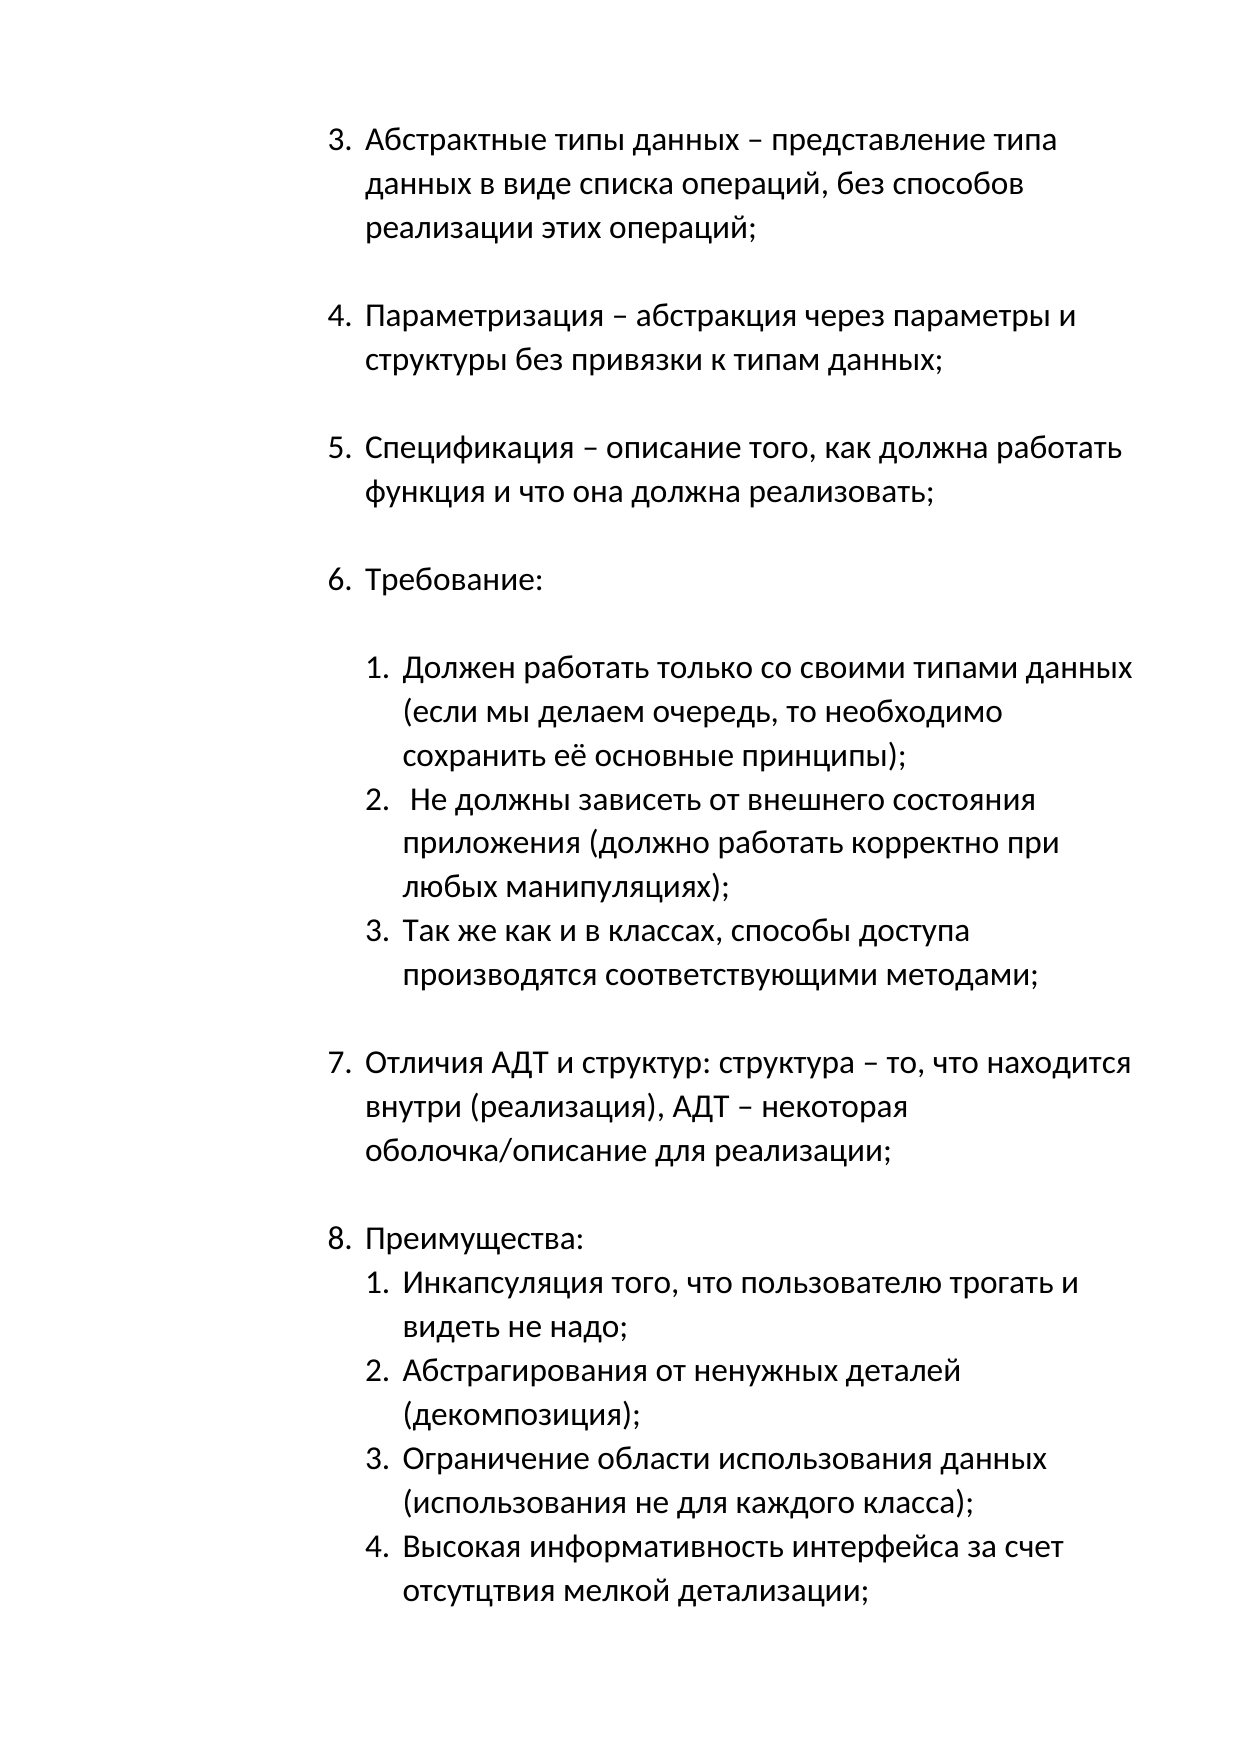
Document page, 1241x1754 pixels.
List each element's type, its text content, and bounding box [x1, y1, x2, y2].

list Требование: [327, 558, 1152, 598]
list Параметризация – абстракция через параметры и структуры без привязки к типам данных; [327, 294, 1152, 379]
list Должен работать только со своими типами данных (если мы делаем очередь, то необходимо сохранить её основные принципы); [365, 646, 1152, 774]
list Ограничение области использования данных (использования не для каждого класса); [365, 1437, 1152, 1522]
list Преимущества: [327, 1217, 1152, 1258]
list Отличия АДТ и структур: структура – то, что находится внутри (реализация), АДТ – некоторая оболочка/описание для реализации; [327, 1041, 1152, 1170]
list Спецификация – описание того, как должна работать функция и что она должна реализовать; [327, 426, 1152, 511]
list Не должны зависеть от внешнего состояния приложения (должно работать корректно при любых манипуляциях); [365, 777, 1152, 906]
list Высокая информативность интерфейса за счет отсутцтвия мелкой детализации; [365, 1525, 1152, 1609]
list Абстрагирования от ненужных деталей (декомпозиция); [365, 1349, 1152, 1434]
list Абстрактные типы данных – представление типа данных в виде списка операций, без способов реализации этих операций; [327, 118, 1152, 247]
list Так же как и в классах, способы доступа производятся соответствующими методами; [365, 909, 1152, 994]
list Инкапсуляция того, что пользователю трогать и видеть не надо; [365, 1261, 1152, 1346]
